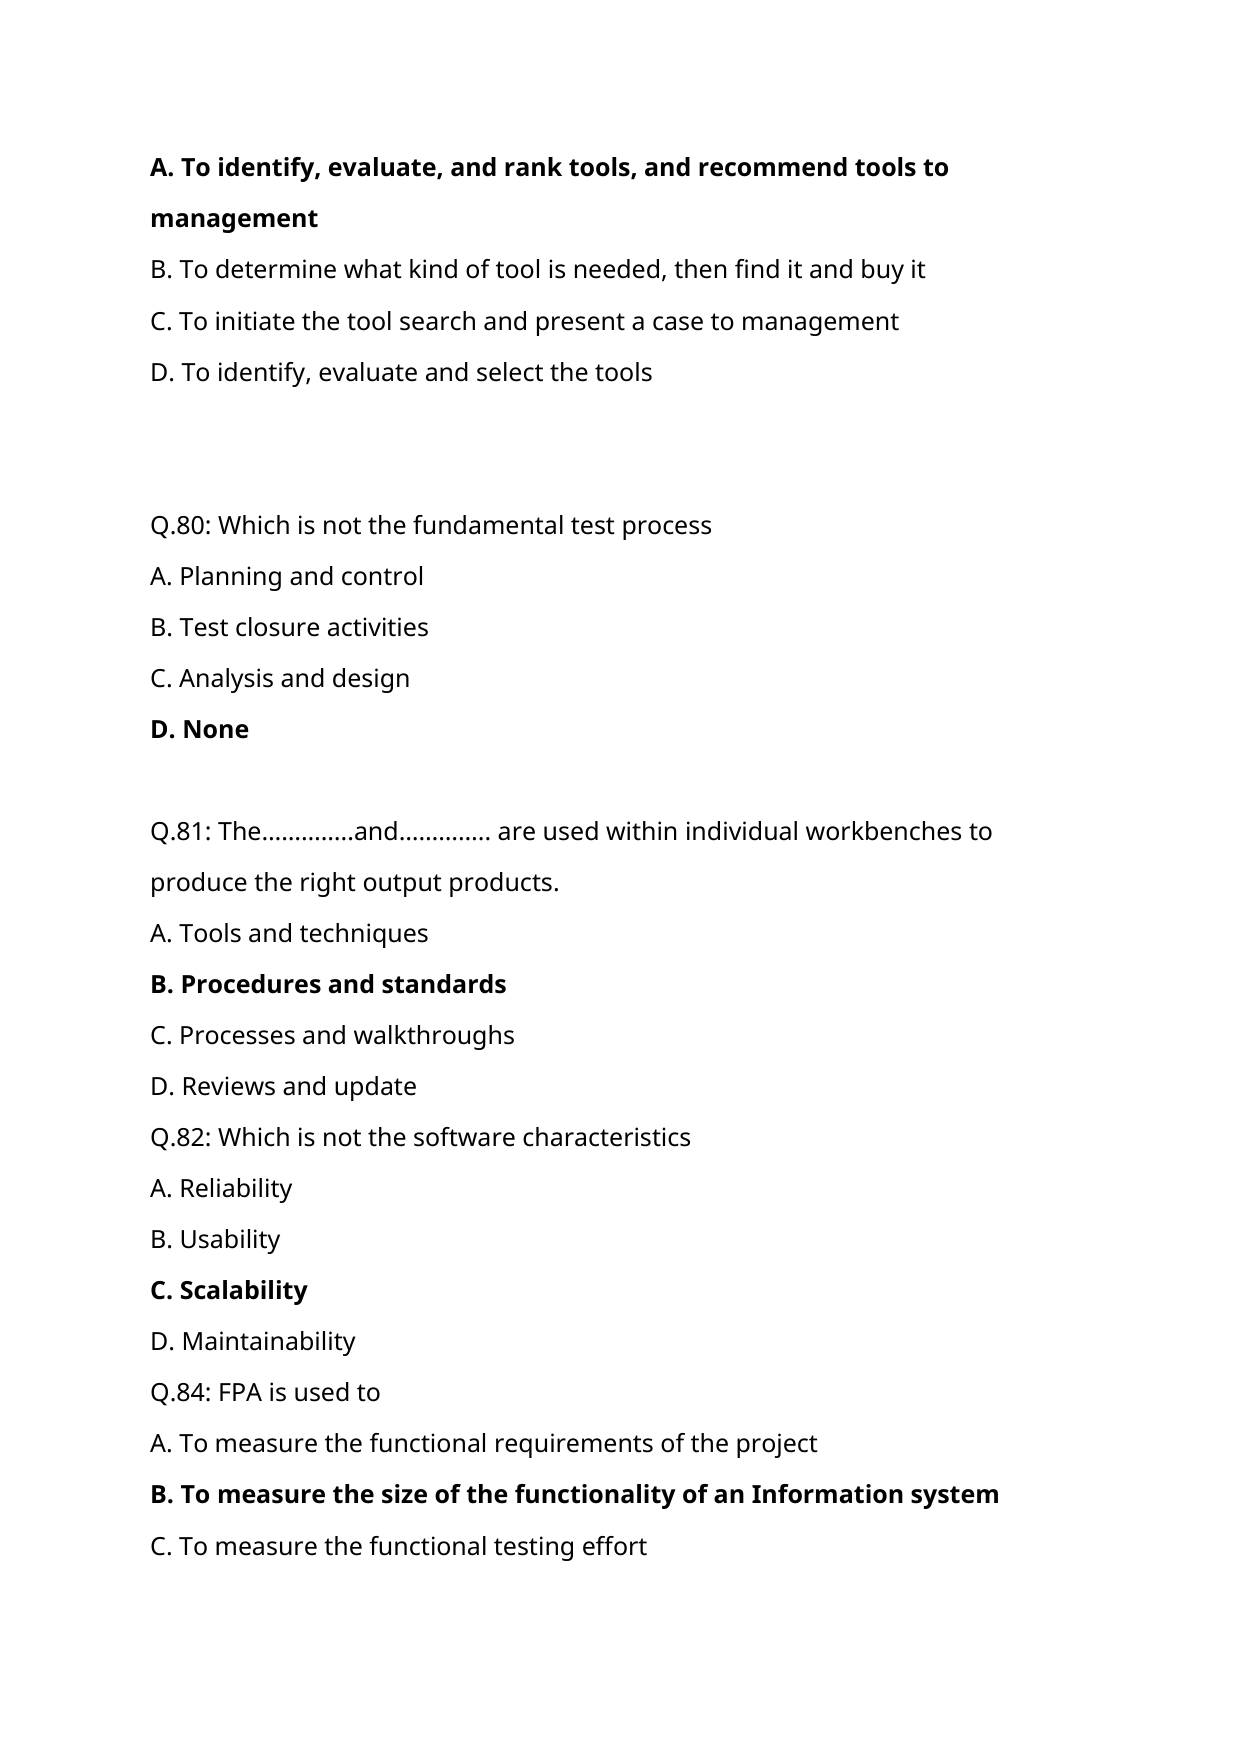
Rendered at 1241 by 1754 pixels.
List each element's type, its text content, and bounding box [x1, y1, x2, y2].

text D. Reviews and update [150, 1069, 1090, 1103]
text Q.81: The…………..and………….. are used within individual workbenches to produce the right output products. [150, 813, 1090, 899]
text B. To measure the size of the functionality of an Information system [150, 1477, 1090, 1511]
text D. To identify, evaluate and select the tools [150, 354, 1090, 388]
text B. Usability [150, 1222, 1090, 1256]
text D. Maintainability [150, 1324, 1090, 1358]
text A. To measure the functional requirements of the project [150, 1426, 1090, 1460]
text Q.84: FPA is used to [150, 1375, 1090, 1409]
text B. To determine what kind of tool is needed, then find it and buy it [150, 252, 1090, 286]
text C. To measure the functional testing effort [150, 1528, 1090, 1562]
text A. Reliability [150, 1171, 1090, 1205]
text C. To initiate the tool search and present a case to management [150, 303, 1090, 337]
text A. To identify, evaluate, and rank tools, and recommend tools to management [150, 150, 1090, 235]
text C. Analysis and design [150, 660, 1090, 694]
text B. Test closure activities [150, 609, 1090, 643]
text D. None [150, 711, 1090, 746]
text Q.82: Which is not the software characteristics [150, 1120, 1090, 1154]
text A. Planning and control [150, 558, 1090, 592]
text B. Procedures and standards [150, 967, 1090, 1001]
text C. Scalability [150, 1273, 1090, 1307]
text Q.80: Which is not the fundamental test process [150, 507, 1090, 541]
text A. Tools and techniques [150, 916, 1090, 950]
text C. Processes and walkthroughs [150, 1018, 1090, 1052]
